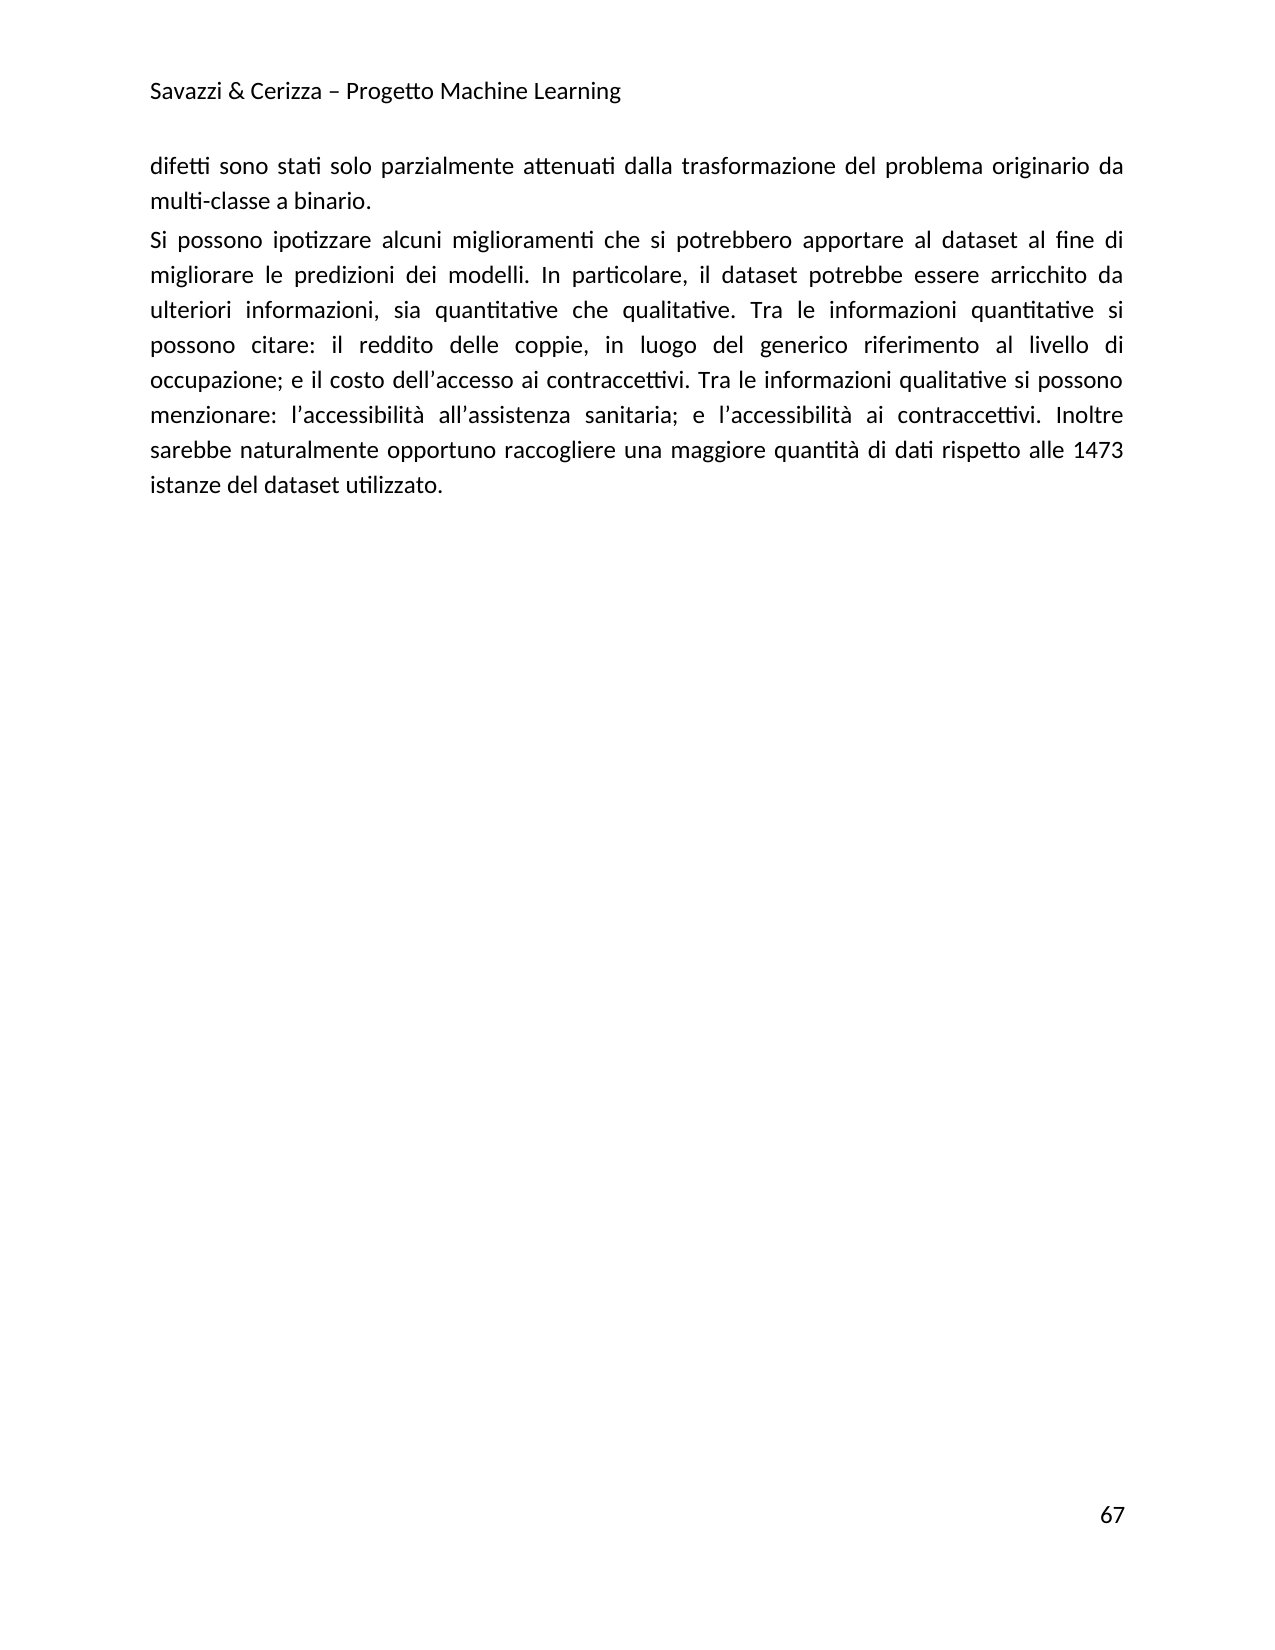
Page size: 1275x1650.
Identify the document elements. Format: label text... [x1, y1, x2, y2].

text Si possono ipotizzare alcuni miglioramenti che si potrebbero apportare al dataset al fine di migliorare le predizioni dei modelli. In particolare, il dataset potrebbe essere arricchito da ulteriori informazioni, sia quantitative che qualitative. Tra le informazioni quantitative si possono citare: il reddito delle coppie, in luogo del generico riferimento al livello di occupazione; e il costo dell’accesso ai contraccettivi. Tra le informazioni qualitative si possono menzionare: l’accessibilità all’assistenza sanitaria; e l’accessibilità ai contraccettivi. Inoltre sarebbe naturalmente opportuno raccogliere una maggiore quantità di dati rispetto alle 1473 istanze del dataset utilizzato. [150, 224, 1125, 500]
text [150, 150, 1125, 216]
